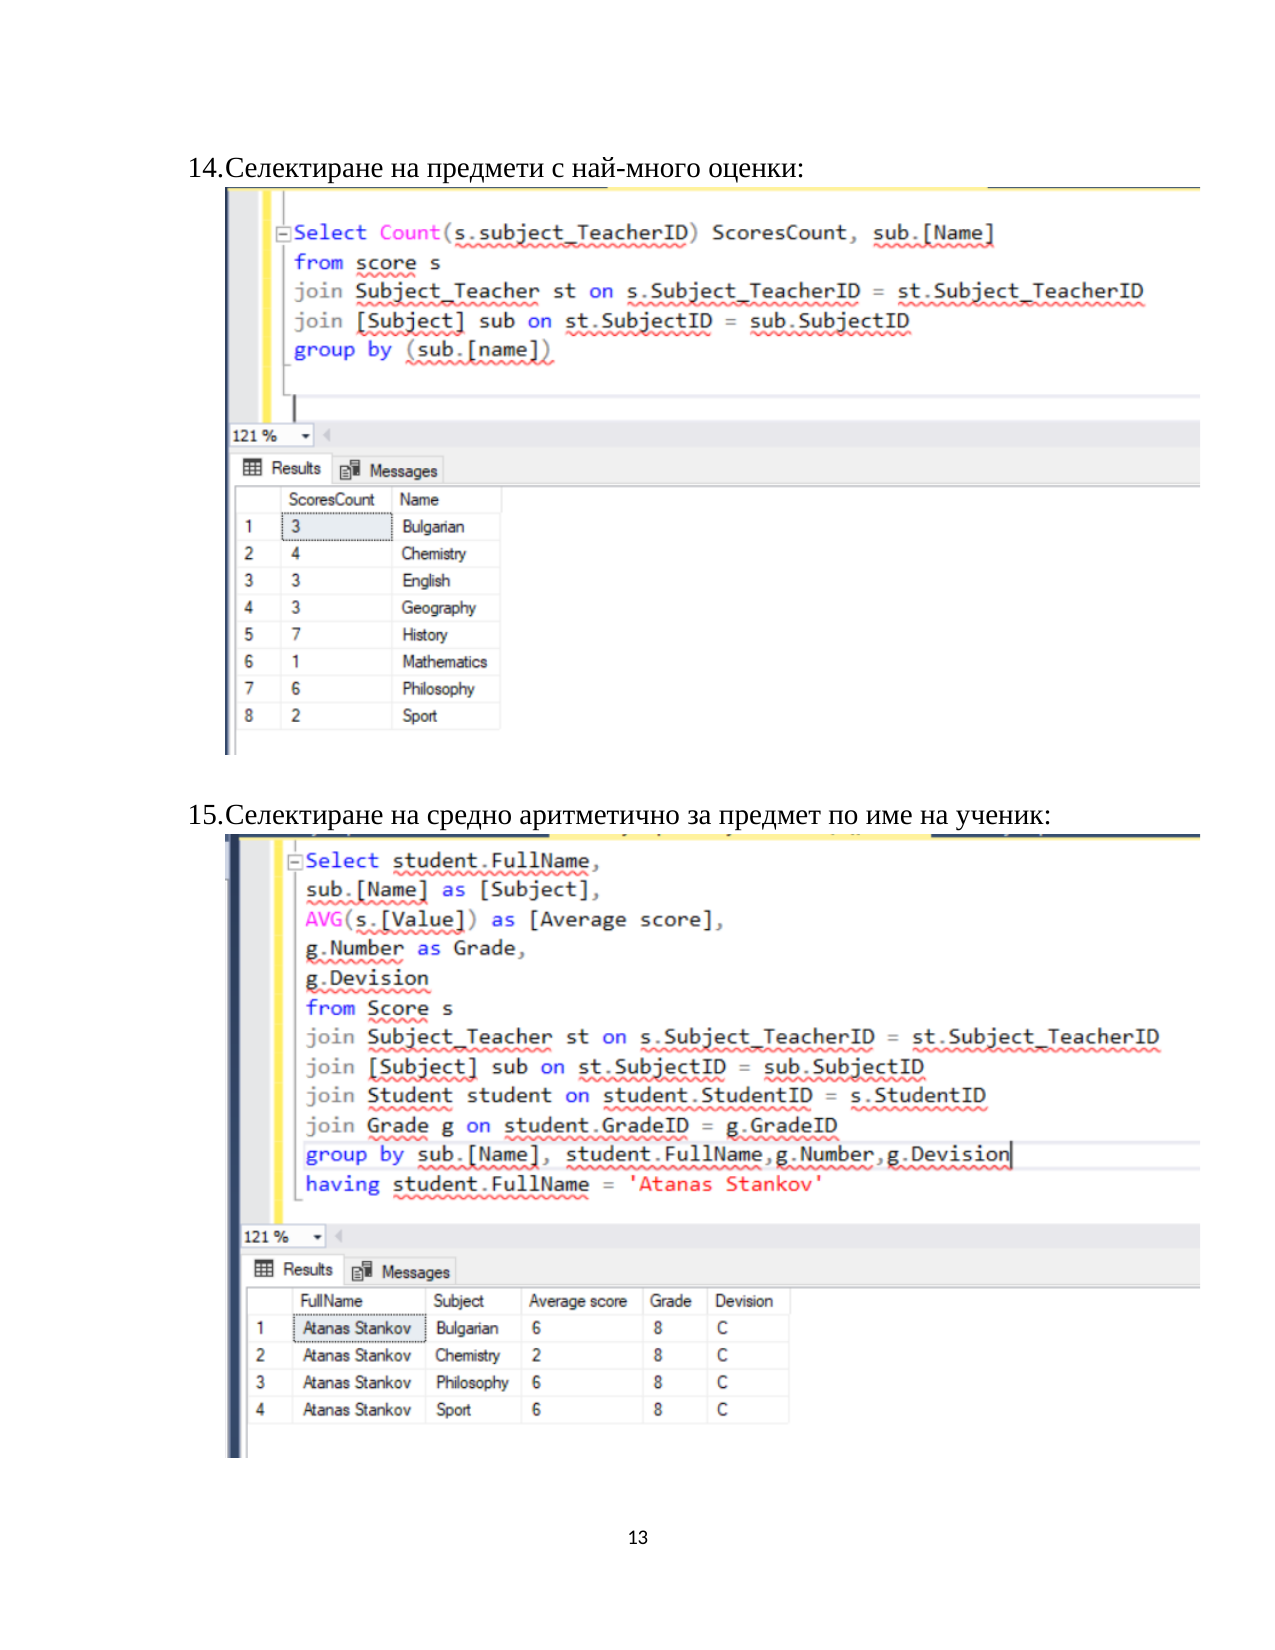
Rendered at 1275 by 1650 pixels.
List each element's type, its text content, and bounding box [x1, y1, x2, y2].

picture [225, 834, 1200, 1458]
picture [225, 187, 1200, 755]
